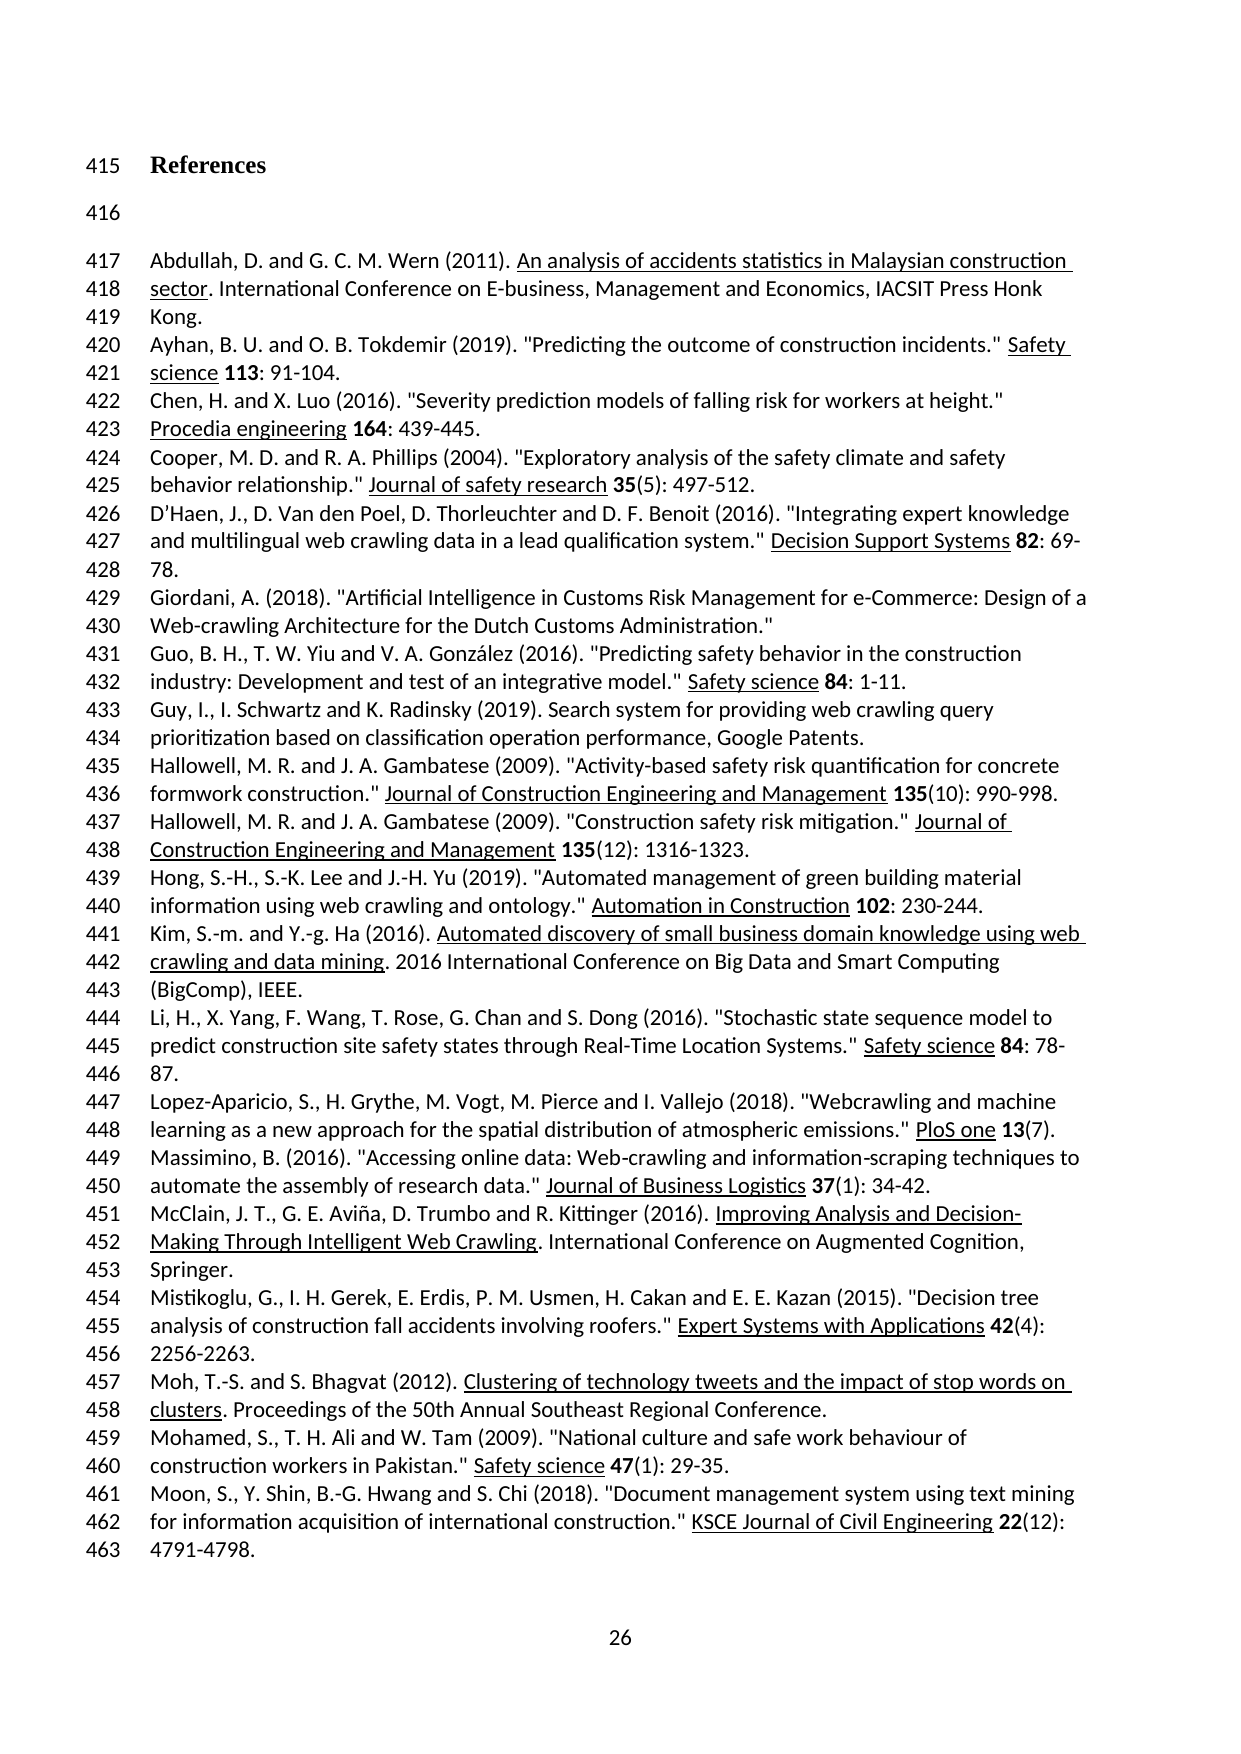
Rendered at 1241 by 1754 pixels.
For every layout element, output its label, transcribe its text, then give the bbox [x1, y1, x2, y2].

text Hong, S.-H., S.-K. Lee and J.-H. Yu (2019). "Automated management of green building material information using web crawling and ontology." Automation in Construction 102: 230-244. [150, 863, 1090, 919]
text Cooper, M. D. and R. A. Phillips (2004). "Exploratory analysis of the safety climate and safety behavior relationship." Journal of safety research 35(5): 497-512. [150, 443, 1090, 499]
text Mistikoglu, G., I. H. Gerek, E. Erdis, P. M. Usmen, H. Cakan and E. E. Kazan (2015). "Decision tree analysis of construction fall accidents involving roofers." Expert Systems with Applications 42(4): 2256-2263. [150, 1283, 1090, 1367]
text Lopez-Aparicio, S., H. Grythe, M. Vogt, M. Pierce and I. Vallejo (2018). "Webcrawling and machine learning as a new approach for the spatial distribution of atmospheric emissions." PloS one 13(7). [150, 1087, 1090, 1143]
text Guy, I., I. Schwartz and K. Radinsky (2019). Search system for providing web crawling query prioritization based on classification operation performance, Google Patents. [150, 695, 1090, 751]
text Ayhan, B. U. and O. B. Tokdemir (2019). "Predicting the outcome of construction incidents." Safety science 113: 91-104. [150, 331, 1090, 387]
text Kim, S.-m. and Y.-g. Ha (2016). Automated discovery of small business domain knowledge using web crawling and data mining. 2016 International Conference on Big Data and Smart Computing (BigComp), IEEE. [150, 919, 1090, 1003]
text Giordani, A. (2018). "Artificial Intelligence in Customs Risk Management for e-Commerce: Design of a Web-crawling Architecture for the Dutch Customs Administration." [150, 583, 1090, 639]
text Li, H., X. Yang, F. Wang, T. Rose, G. Chan and S. Dong (2016). "Stochastic state sequence model to predict construction site safety states through Real-Time Location Systems." Safety science 84: 78-87. [150, 1003, 1090, 1087]
text References [150, 150, 1090, 179]
text Massimino, B. (2016). "Accessing online data: Web‐crawling and information‐scraping techniques to automate the assembly of research data." Journal of Business Logistics 37(1): 34-42. [150, 1143, 1090, 1199]
text D’Haen, J., D. Van den Poel, D. Thorleuchter and D. F. Benoit (2016). "Integrating expert knowledge and multilingual web crawling data in a lead qualification system." Decision Support Systems 82: 69-78. [150, 499, 1090, 583]
text Chen, H. and X. Luo (2016). "Severity prediction models of falling risk for workers at height." Procedia engineering 164: 439-445. [150, 387, 1090, 443]
text Guo, B. H., T. W. Yiu and V. A. González (2016). "Predicting safety behavior in the construction industry: Development and test of an integrative model." Safety science 84: 1-11. [150, 639, 1090, 695]
text Mohamed, S., T. H. Ali and W. Tam (2009). "National culture and safe work behaviour of construction workers in Pakistan." Safety science 47(1): 29-35. [150, 1423, 1090, 1479]
text Hallowell, M. R. and J. A. Gambatese (2009). "Activity-based safety risk quantification for concrete formwork construction." Journal of Construction Engineering and Management 135(10): 990-998. [150, 751, 1090, 807]
text Moh, T.-S. and S. Bhagvat (2012). Clustering of technology tweets and the impact of stop words on clusters. Proceedings of the 50th Annual Southeast Regional Conference. [150, 1367, 1090, 1423]
text Moon, S., Y. Shin, B.-G. Hwang and S. Chi (2018). "Document management system using text mining for information acquisition of international construction." KSCE Journal of Civil Engineering 22(12): 4791-4798. [150, 1479, 1090, 1563]
text Abdullah, D. and G. C. M. Wern (2011). An analysis of accidents statistics in Malaysian construction sector. International Conference on E-business, Management and Economics, IACSIT Press Honk Kong. [150, 245, 1090, 331]
text McClain, J. T., G. E. Aviña, D. Trumbo and R. Kittinger (2016). Improving Analysis and Decision-Making Through Intelligent Web Crawling. International Conference on Augmented Cognition, Springer. [150, 1199, 1090, 1283]
text Hallowell, M. R. and J. A. Gambatese (2009). "Construction safety risk mitigation." Journal of Construction Engineering and Management 135(12): 1316-1323. [150, 807, 1090, 863]
